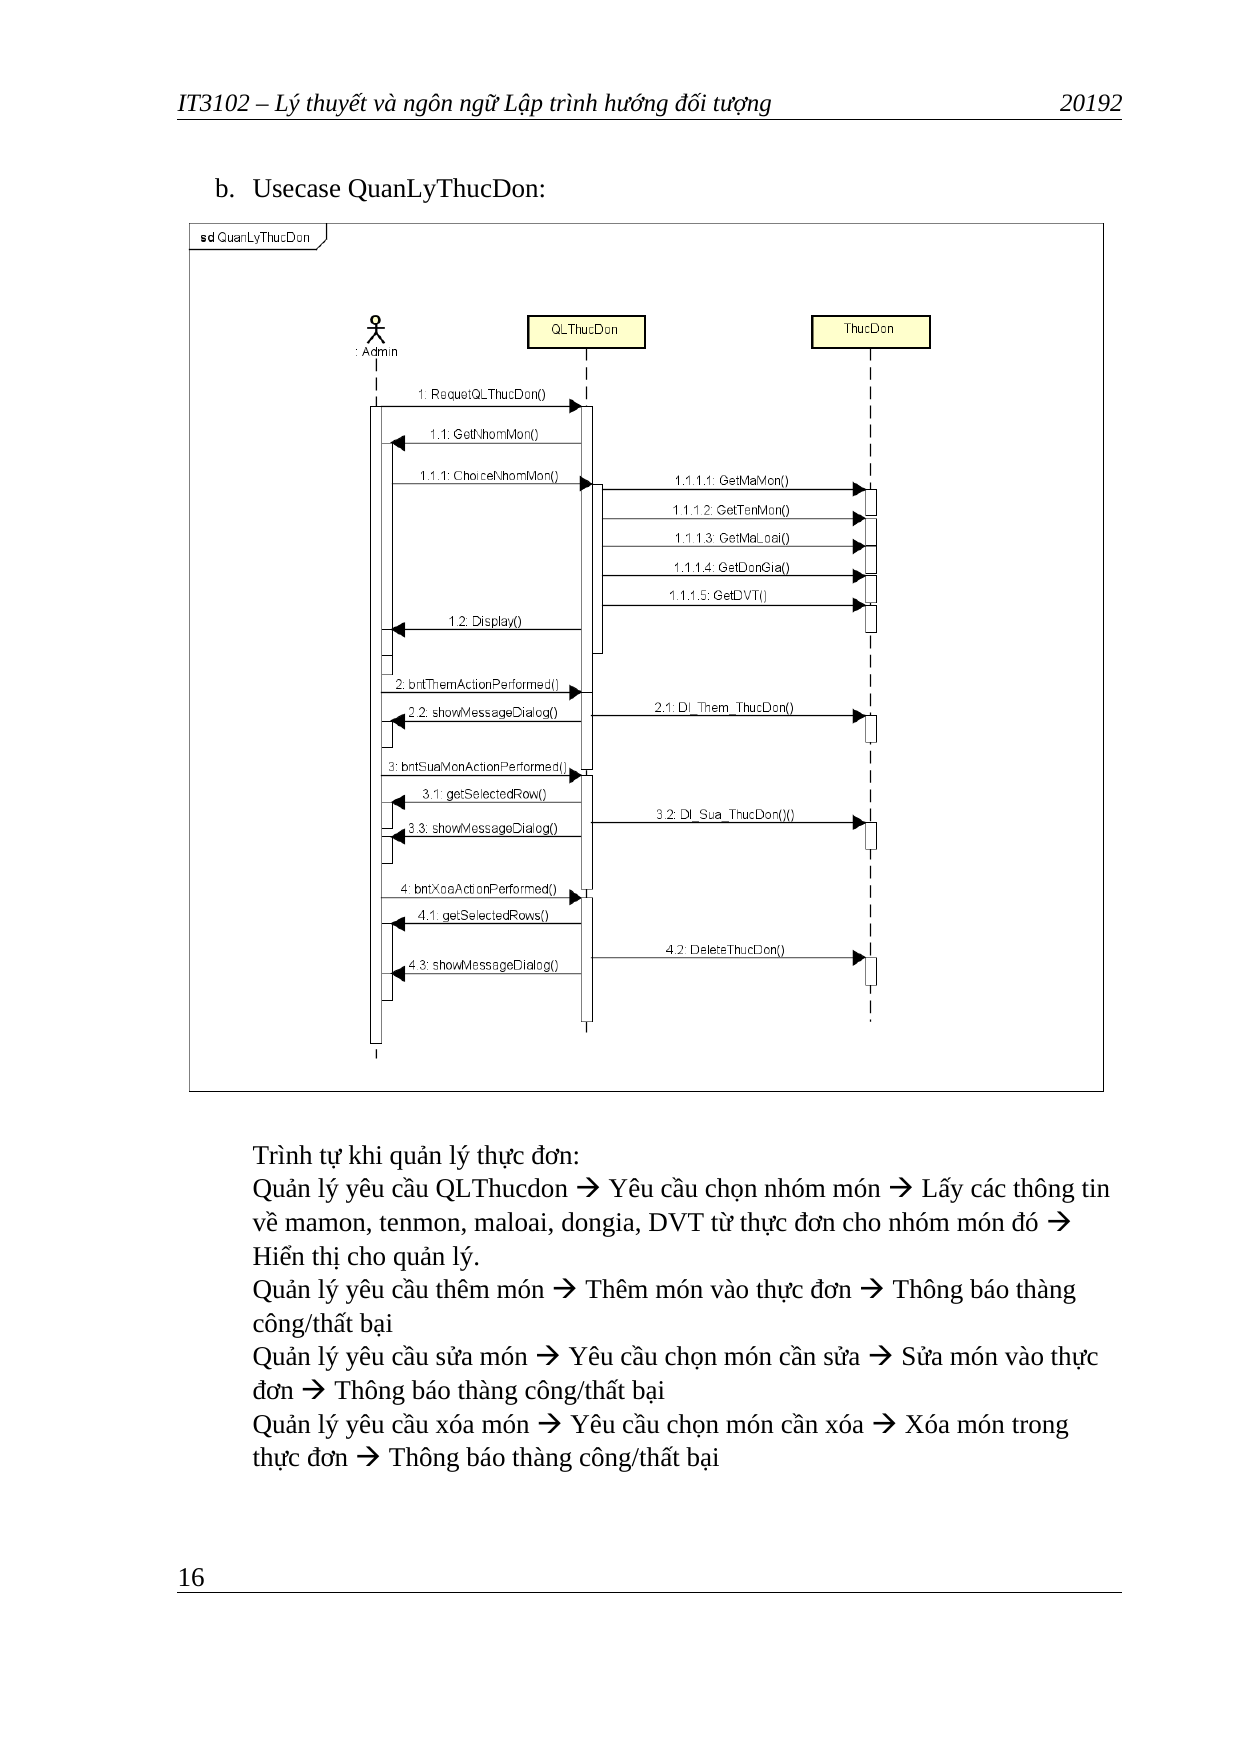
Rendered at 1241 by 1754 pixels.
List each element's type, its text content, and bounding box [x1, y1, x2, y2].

list Trình tự khi quản lý thực đơn: [252, 1139, 1122, 1170]
list Usecase QuanLyThucDon: [215, 172, 1122, 203]
list Quản lý yêu cầu thêm món Thêm món vào thực đơn Thông báo thàng công/thất bại [252, 1273, 1122, 1338]
picture [178, 212, 1113, 1101]
list Quản lý yêu cầu xóa món Yêu cầu chọn món cần xóa Xóa món trong thực đơn Thông báo thàng công/thất bại [252, 1408, 1122, 1473]
list Quản lý yêu cầu sửa món Yêu cầu chọn món cần sửa Sửa món vào thực đơn Thông báo thàng công/thất bại [252, 1341, 1122, 1405]
list Quản lý yêu cầu QLThucdon Yêu cầu chọn nhóm món Lấy các thông tin về mamon, tenmon, maloai, dongia, DVT từ thực đơn cho nhóm món đó Hiển thị cho quản lý. [252, 1172, 1122, 1271]
